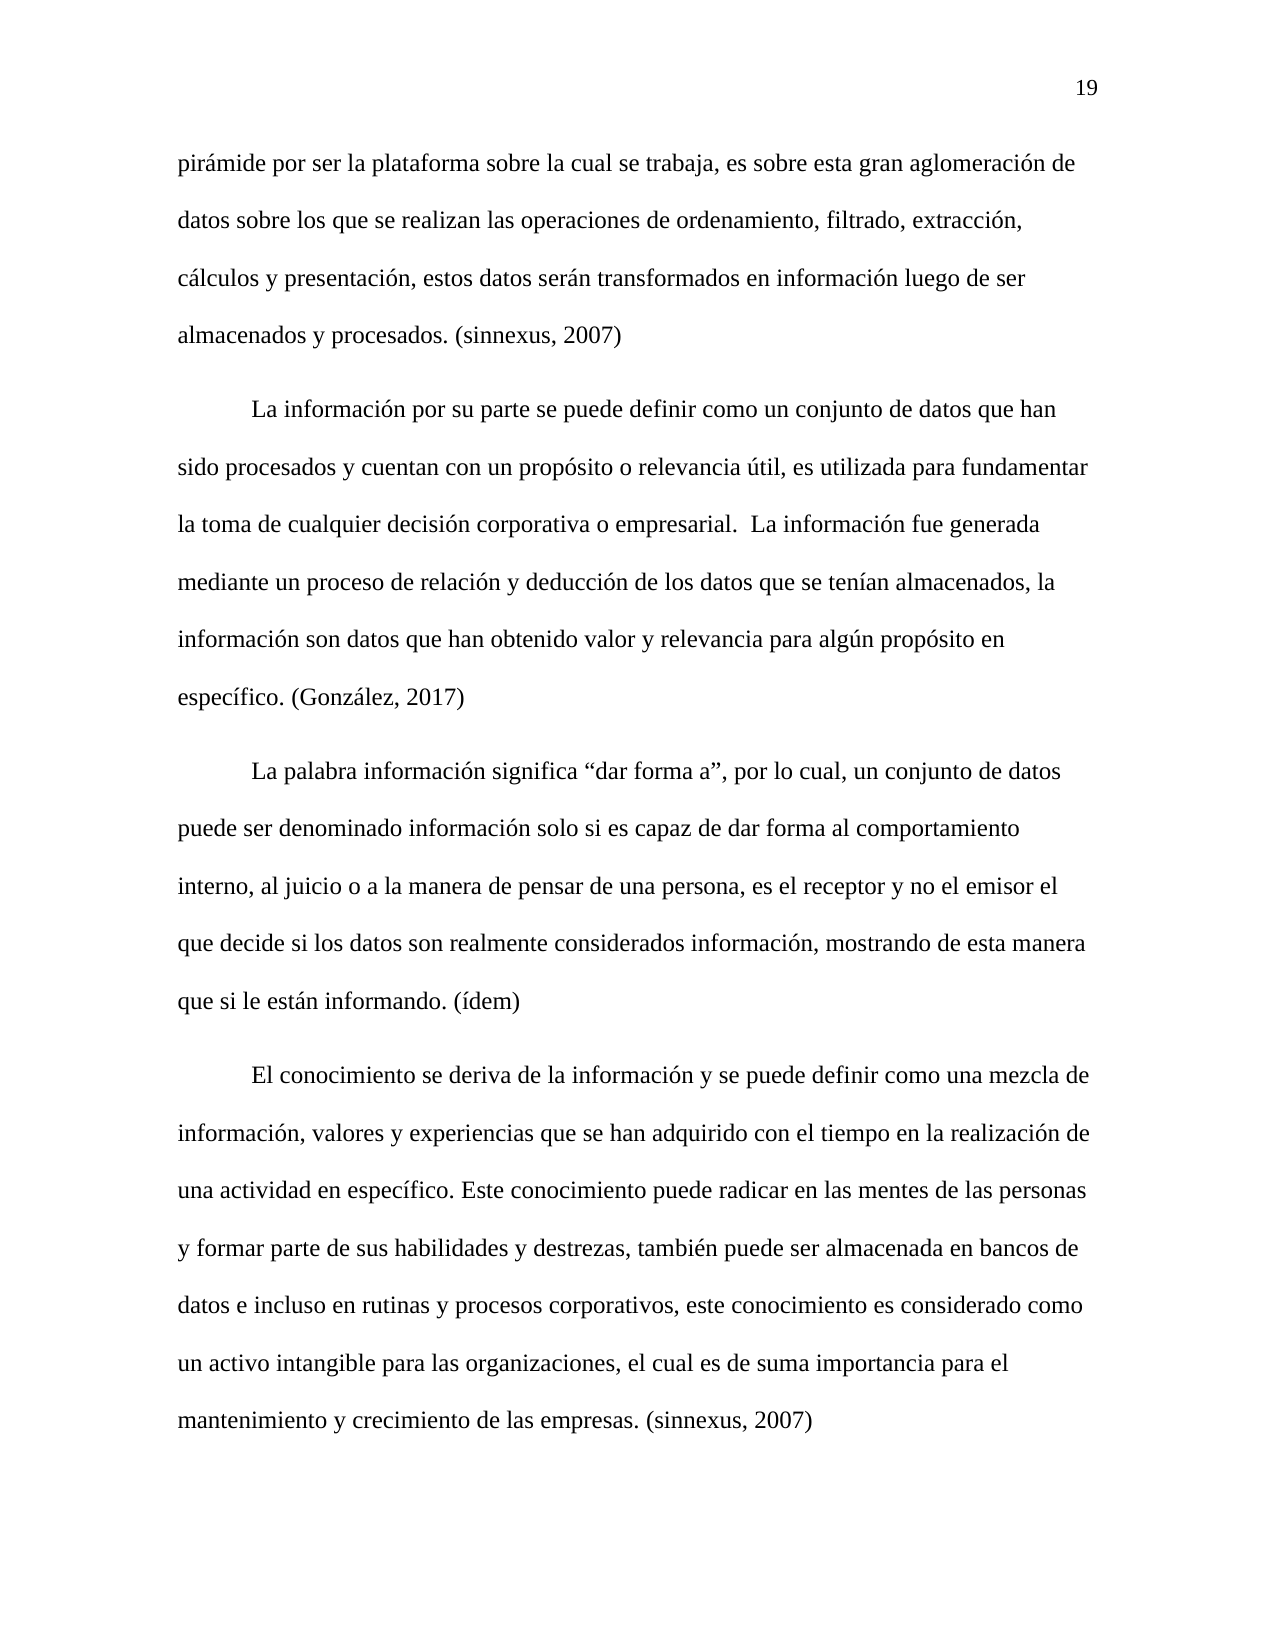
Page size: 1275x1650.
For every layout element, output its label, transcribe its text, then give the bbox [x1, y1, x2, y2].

text La información por su parte se puede definir como un conjunto de datos que han sido procesados y cuentan con un propósito o relevancia útil, es utilizada para fundamentar la toma de cualquier decisión corporativa o empresarial. La información fue generada mediante un proceso de relación y deducción de los datos que se tenían almacenados, la información son datos que han obtenido valor y relevancia para algún propósito en específico. [177, 394, 1098, 711]
text El conocimiento se deriva de la información y se puede definir como una mezcla de información, valores y experiencias que se han adquirido con el tiempo en la realización de una actividad en específico. Este conocimiento puede radicar en las mentes de las personas y formar parte de sus habilidades y destrezas, también puede ser almacenada en bancos de datos e incluso en rutinas y procesos corporativos, este conocimiento es considerado como un activo intangible para las organizaciones, el cual es de suma importancia para el mantenimiento y crecimiento de las empresas. [177, 1060, 1098, 1434]
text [177, 148, 1098, 349]
text La palabra información significa “dar forma a”, por lo cual, un conjunto de datos puede ser denominado información solo si es capaz de dar forma al comportamiento interno, al juicio o a la manera de pensar de una persona, es el receptor y no el emisor el que decide si los datos son realmente considerados información, mostrando de esta manera que si le están informando. (ídem) [177, 756, 1098, 1015]
